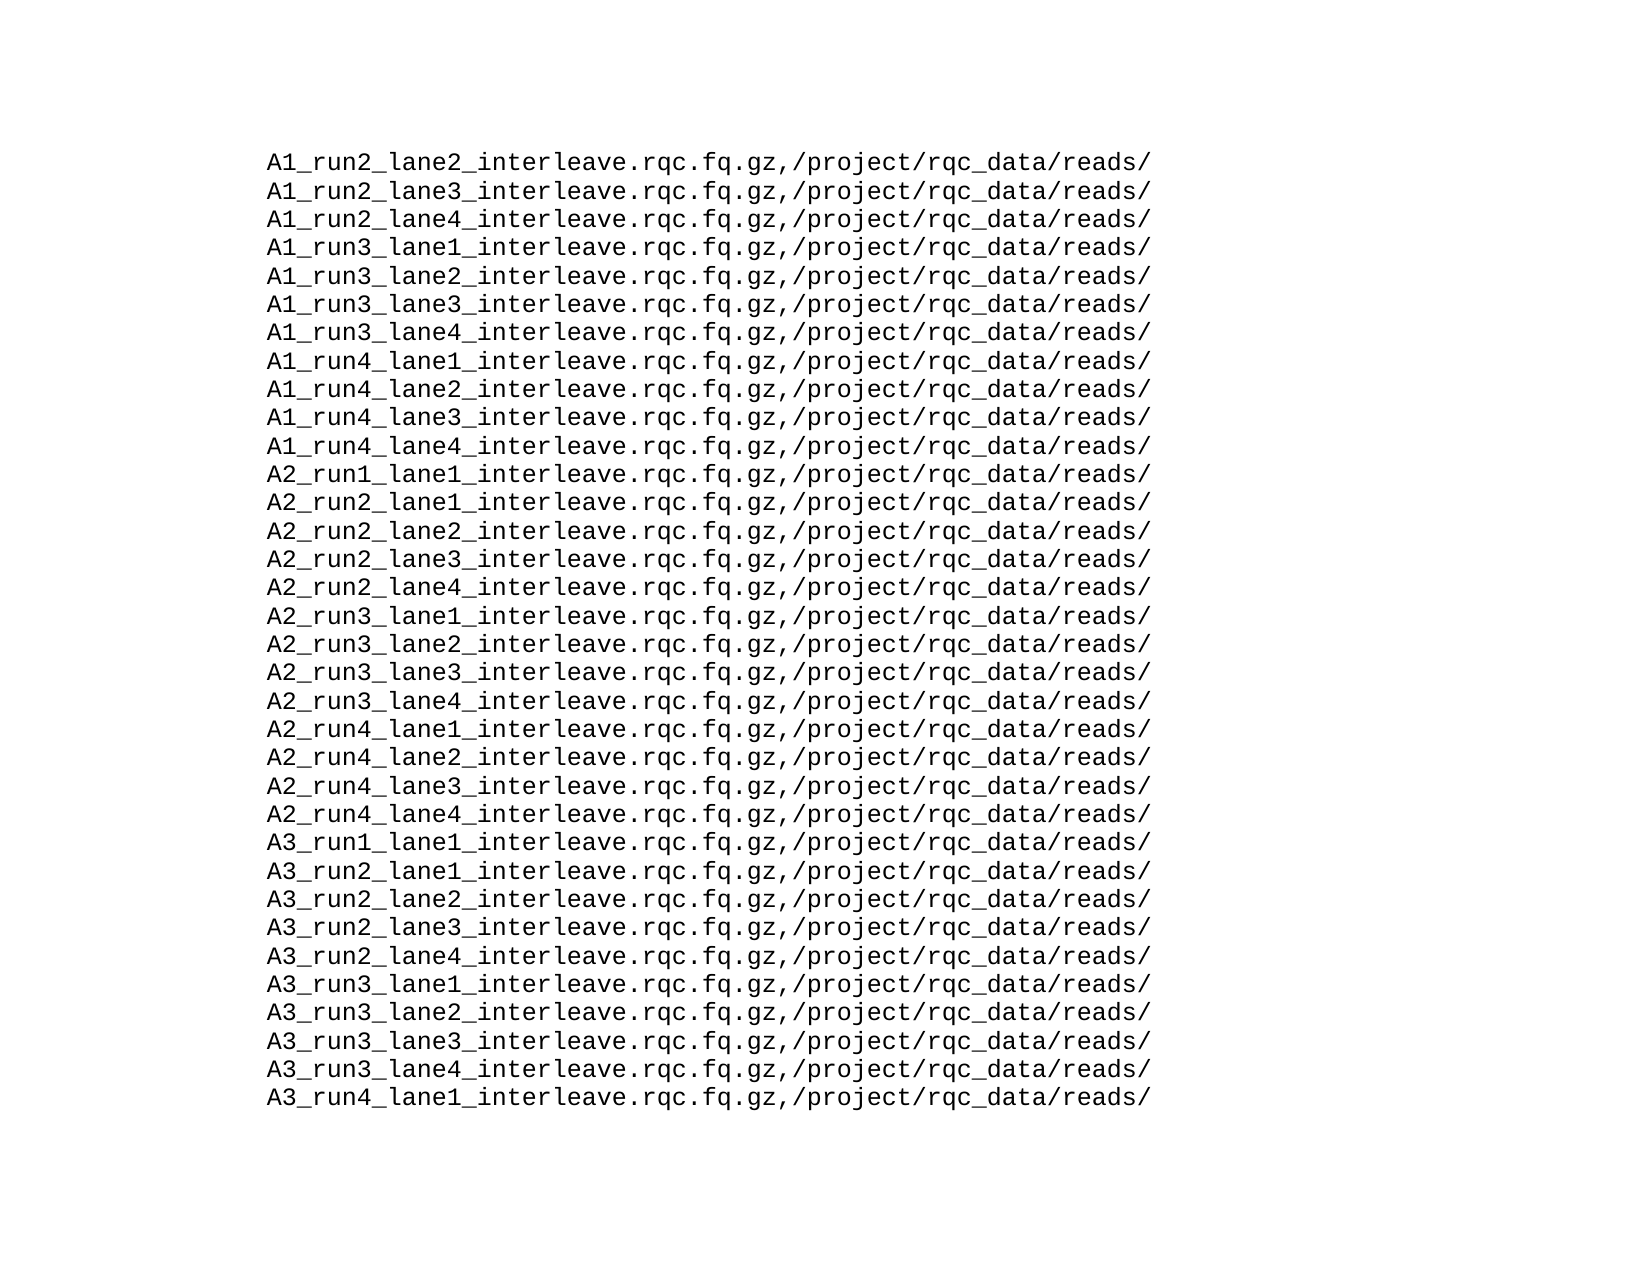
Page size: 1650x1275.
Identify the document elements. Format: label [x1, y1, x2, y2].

text [267, 150, 1500, 1113]
